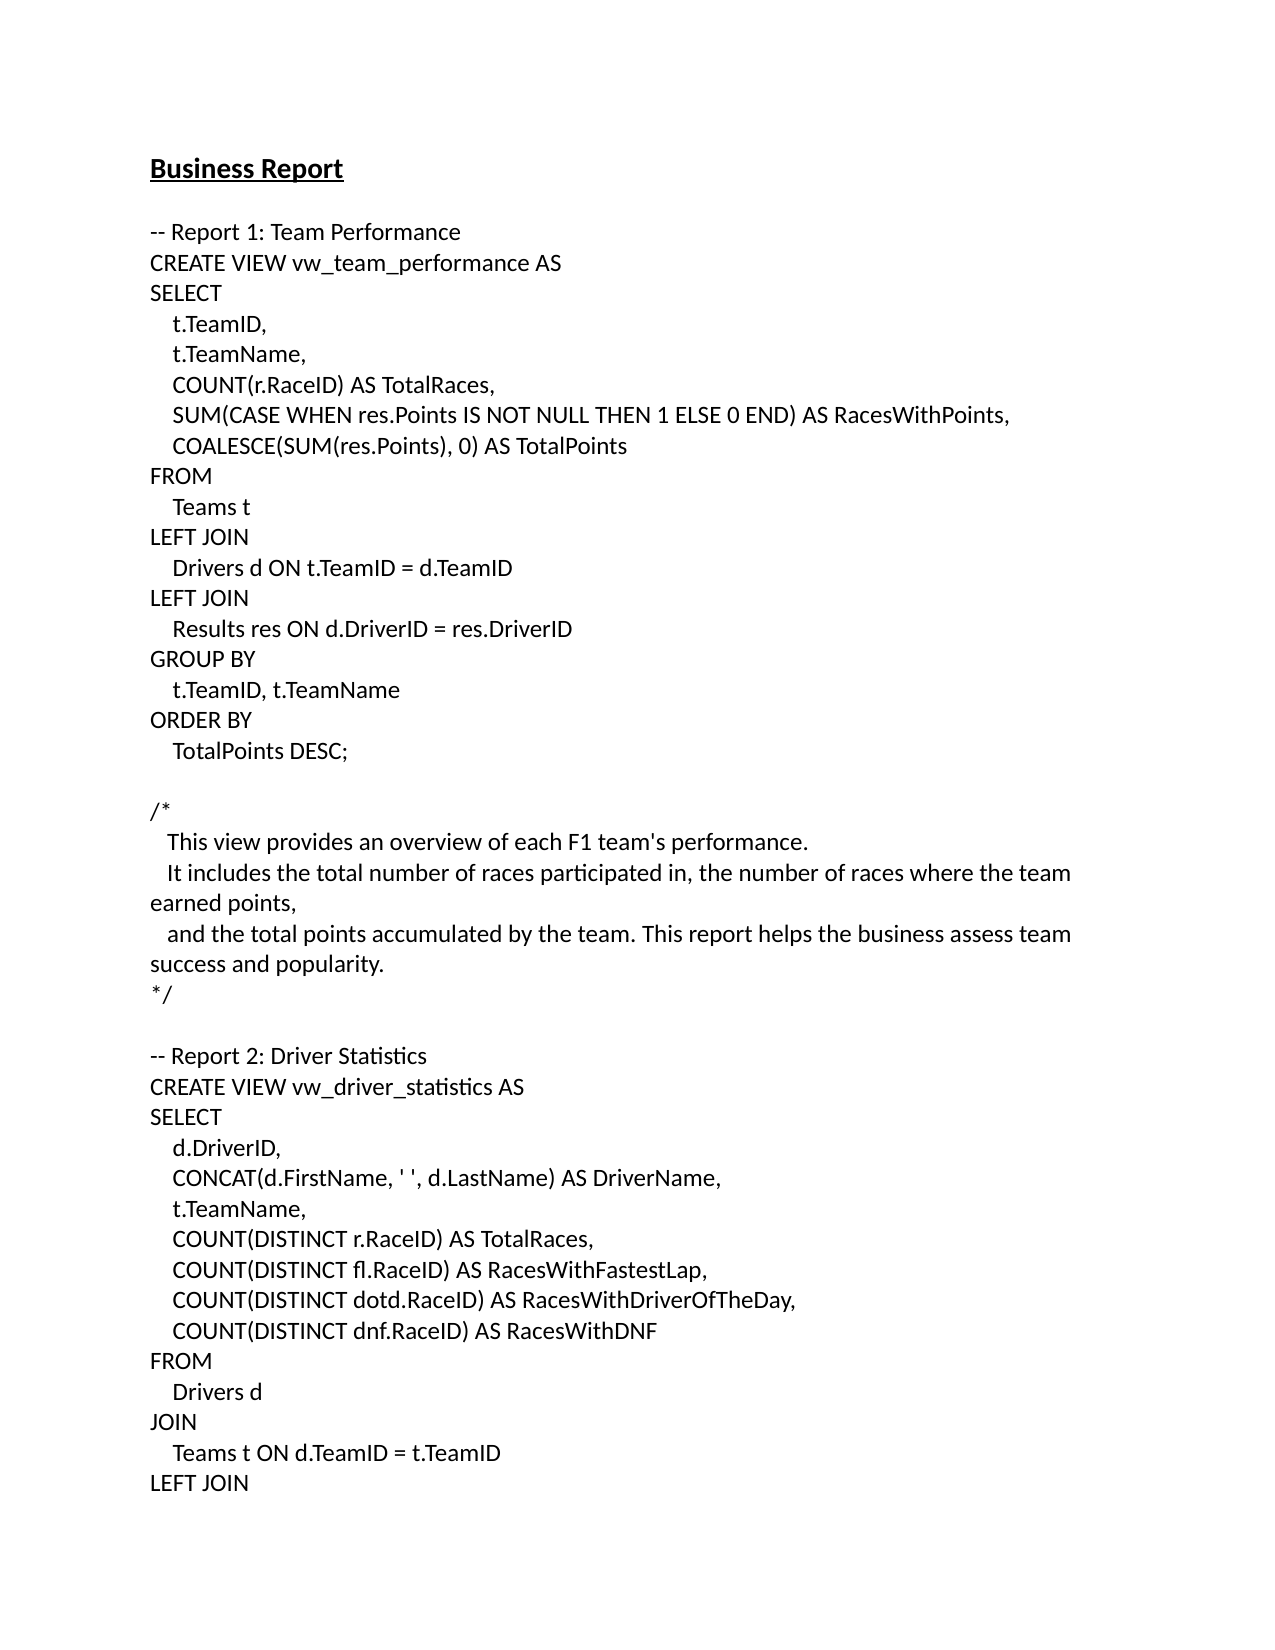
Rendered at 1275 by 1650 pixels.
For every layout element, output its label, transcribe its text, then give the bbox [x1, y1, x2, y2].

text Business Report [150, 150, 1125, 186]
text Teams t [150, 491, 1125, 521]
text CREATE VIEW vw_driver_statistics AS [150, 1071, 1125, 1101]
text -- Report 2: Driver Statistics [150, 1040, 1125, 1071]
text COUNT(r.RaceID) AS TotalRaces, [150, 369, 1125, 399]
text COALESCE(SUM(res.Points), 0) AS TotalPoints [150, 430, 1125, 460]
text SUM(CASE WHEN res.Points IS NOT NULL THEN 1 ELSE 0 END) AS RacesWithPoints, [150, 399, 1125, 430]
text */ [150, 979, 1125, 1010]
text LEFT JOIN [150, 582, 1125, 613]
text COUNT(DISTINCT r.RaceID) AS TotalRaces, [150, 1223, 1125, 1254]
text t.TeamName, [150, 1193, 1125, 1223]
text SELECT [150, 277, 1125, 308]
text TotalPoints DESC; [150, 735, 1125, 766]
text This view provides an overview of each F1 team's performance. [150, 827, 1125, 857]
text CONCAT(d.FirstName, ' ', d.LastName) AS DriverName, [150, 1162, 1125, 1193]
text and the total points accumulated by the team. This report helps the business assess team success and popularity. [150, 918, 1125, 979]
text FROM [150, 1345, 1125, 1376]
text It includes the total number of races participated in, the number of races where the team earned points, [150, 857, 1125, 918]
text GROUP BY [150, 643, 1125, 674]
text Drivers d ON t.TeamID = d.TeamID [150, 552, 1125, 582]
text CREATE VIEW vw_team_performance AS [150, 247, 1125, 277]
text d.DriverID, [150, 1132, 1125, 1162]
text JOIN [150, 1406, 1125, 1437]
text Teams t ON d.TeamID = t.TeamID [150, 1437, 1125, 1467]
text t.TeamID, t.TeamName [150, 674, 1125, 704]
text /* [150, 796, 1125, 827]
text COUNT(DISTINCT dnf.RaceID) AS RacesWithDNF [150, 1315, 1125, 1345]
text Results res ON d.DriverID = res.DriverID [150, 613, 1125, 643]
text LEFT JOIN [150, 521, 1125, 552]
text ORDER BY [150, 704, 1125, 735]
text t.TeamID, [150, 308, 1125, 338]
text -- Report 1: Team Performance [150, 216, 1125, 247]
text LEFT JOIN [150, 1467, 1125, 1498]
text Drivers d [150, 1376, 1125, 1406]
text COUNT(DISTINCT dotd.RaceID) AS RacesWithDriverOfTheDay, [150, 1284, 1125, 1315]
text SELECT [150, 1101, 1125, 1132]
text t.TeamName, [150, 338, 1125, 369]
text FROM [150, 460, 1125, 491]
text COUNT(DISTINCT fl.RaceID) AS RacesWithFastestLap, [150, 1254, 1125, 1284]
